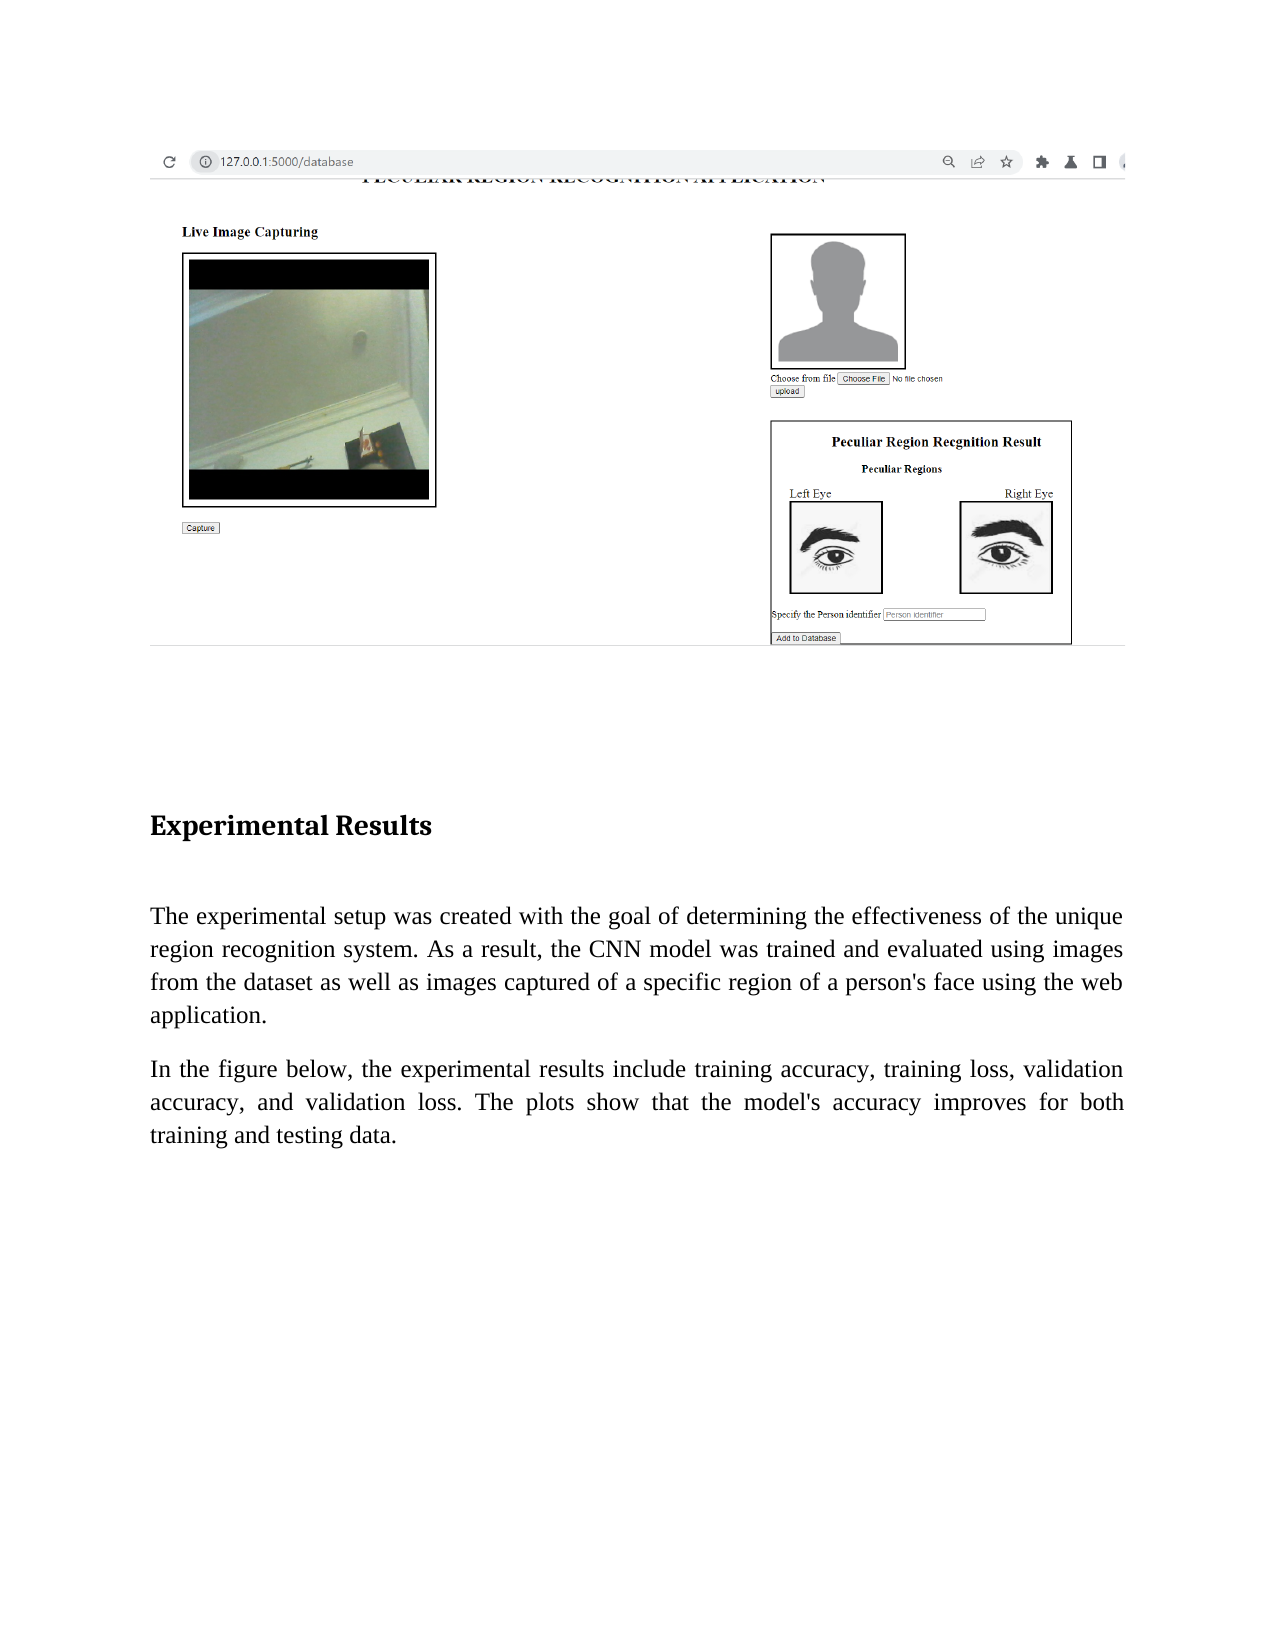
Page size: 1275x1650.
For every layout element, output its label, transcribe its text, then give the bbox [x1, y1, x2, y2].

text In the figure below, the experimental results include training accuracy, training loss, validation accuracy, and validation loss. The plots show that the model's accuracy improves for both training and testing data. [150, 1054, 1125, 1149]
subtitle Experimental Results [150, 809, 1125, 843]
picture [150, 150, 1125, 650]
text The experimental setup was created with the goal of determining the effectiveness of the unique region recognition system. As a result, the CNN model was trained and evaluated using images from the dataset as well as images captured of a specific region of a person's face using the web application. [150, 901, 1125, 1029]
